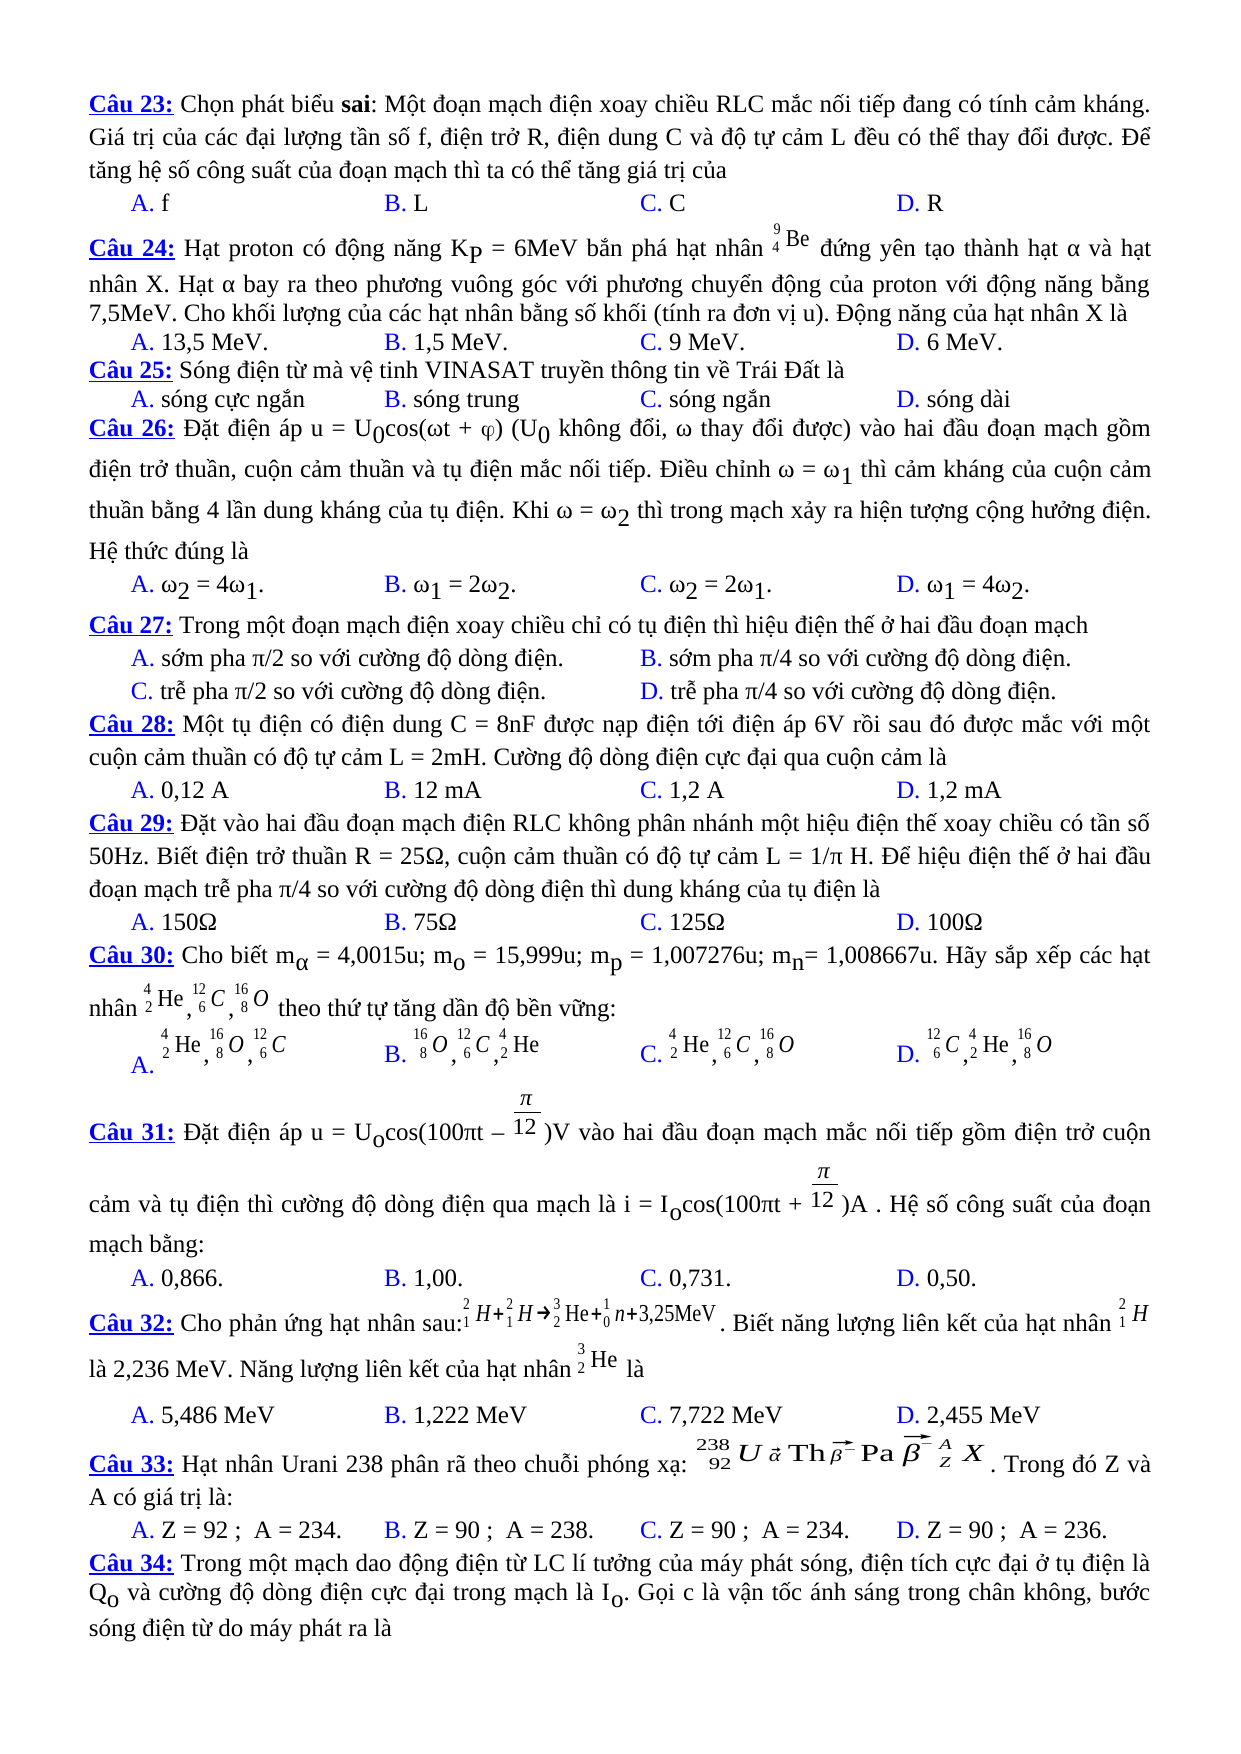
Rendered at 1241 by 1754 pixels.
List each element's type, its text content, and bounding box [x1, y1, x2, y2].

text A. ,, B. ,, C. ,, D. ,, [89, 1026, 1152, 1079]
text A. 0,12 A B. 12 mA C. 1,2 A D. 1,2 mA [89, 775, 1152, 804]
list A. 13,5 MeV. B. 1,5 MeV. C. 9 MeV. D. 6 MeV. [89, 327, 1152, 356]
list A. sóng cực ngắn B. sóng trung C. sóng ngắn D. sóng dài [89, 384, 1152, 413]
text Câu 27: Trong một đoạn mạch điện xoay chiều chỉ có tụ điện thì hiệu điện thế ở hai đầu đoạn mạch [89, 610, 1152, 639]
text Câu 23: Chọn phát biểu sai: Một đoạn mạch điện xoay chiều RLC mắc nối tiếp đang có tính cảm kháng. Giá trị của các đại lượng tần số f, điện trở R, điện dung C và độ tự cảm L đều có thể thay đổi được. Để tăng hệ số công suất của đoạn mạch thì ta có thể tăng giá trị của [89, 89, 1152, 183]
text A. sớm pha π/2 so với cường độ dòng điện. B. sớm pha π/4 so với cường độ dòng điện. [89, 643, 1152, 672]
text A. ω2 = 4ω1. B. ω1 = 2ω2. C. ω2 = 2ω1. D. ω1 = 4ω2. [89, 569, 1152, 605]
text A. 150Ω B. 75Ω C. 125Ω D. 100Ω [89, 907, 1152, 936]
text Câu 28: Một tụ điện có điện dung C = 8nF được nạp điện tới điện áp 6V rồi sau đó được mắc với một cuộn cảm thuần có độ tự cảm L = 2mH. Cường độ dòng điện cực đại qua cuộn cảm là [89, 709, 1152, 771]
text A. 0,866. B. 1,00. C. 0,731. D. 0,50. [89, 1263, 1152, 1291]
text Câu 26: Đặt điện áp u = U0cos(ωt + ) (U0 không đổi, ω thay đổi được) vào hai đầu đoạn mạch gồm điện trở thuần, cuộn cảm thuần và tụ điện mắc nối tiếp. Điều chỉnh ω = ω1 thì cảm kháng của cuộn cảm thuần bằng 4 lần dung kháng của tụ điện. Khi ω = ω2 thì trong mạch xảy ra hiện tượng cộng hưởng điện. Hệ thức đúng là [89, 413, 1152, 564]
text C. trễ pha π/2 so với cường độ dòng điện. D. trễ pha π/4 so với cường độ dòng điện. [89, 676, 1152, 705]
text Câu 29: Đặt vào hai đầu đoạn mạch điện RLC không phân nhánh một hiệu điện thế xoay chiều có tần số 50Hz. Biết điện trở thuần R = 25Ω, cuộn cảm thuần có độ tự cảm L = 1/π H. Để hiệu điện thế ở hai đầu đoạn mạch trễ pha π/4 so với cường độ dòng điện thì dung kháng của tụ điện là [89, 808, 1152, 903]
list Câu 25: Sóng điện từ mà vệ tinh VINASAT truyền thông tin về Trái Đất là [89, 356, 1152, 384]
text A. f B. L C. C D. R [89, 188, 1152, 216]
text Câu 34: Trong một mạch dao động điện từ LC lí tưởng của máy phát sóng, điện tích cực đại ở tụ điện là Qo và cường độ dòng điện cực đại trong mạch là Io. Gọi c là vận tốc ánh sáng trong chân không, bước sóng điện từ do máy phát ra là [89, 1548, 1152, 1642]
text Câu 33: Hạt nhân Urani 238 phân rã theo chuỗi phóng xạ: . Trong đó Z và A có giá trị là: [89, 1434, 1152, 1511]
text Câu 31: Đặt điện áp u = Uocos(100πt – )V vào hai đầu đoạn mạch mắc nối tiếp gồm điện trở cuộn cảm và tụ điện thì cường độ dòng điện qua mạch là i = Iocos(100πt + )A . Hệ số công suất của đoạn mạch bằng: [89, 1085, 1152, 1258]
text A. Z = 92 ; A = 234. B. Z = 90 ; A = 238. C. Z = 90 ; A = 234. D. Z = 90 ; A = 236. [89, 1515, 1152, 1544]
list Câu 24: Hạt proton có động năng KP = 6MeV bắn phá hạt nhân đứng yên tạo thành hạt α và hạt nhân X. Hạt α bay ra theo phương vuông góc với phương chuyển động của proton với động năng bằng 7,5MeV. Cho khối lượng của các hạt nhân bằng số khối (tính ra đơn vị u). Động năng của hạt nhân X là [89, 221, 1152, 327]
text Câu 30: Cho biết mα = 4,0015u; mo = 15,999u; mp = 1,007276u; mn= 1,008667u. Hãy sắp xếp các hạt nhân ,, theo thứ tự tăng dần độ bền vững: [89, 940, 1152, 1022]
text Câu 32: Cho phản ứng hạt nhân sau:. Biết năng lượng liên kết của hạt nhân là 2,236 MeV. Năng lượng liên kết của hạt nhân là [89, 1296, 1152, 1394]
text A. 5,486 MeV B. 1,222 MeV C. 7,722 MeV D. 2,455 MeV [89, 1401, 1152, 1429]
